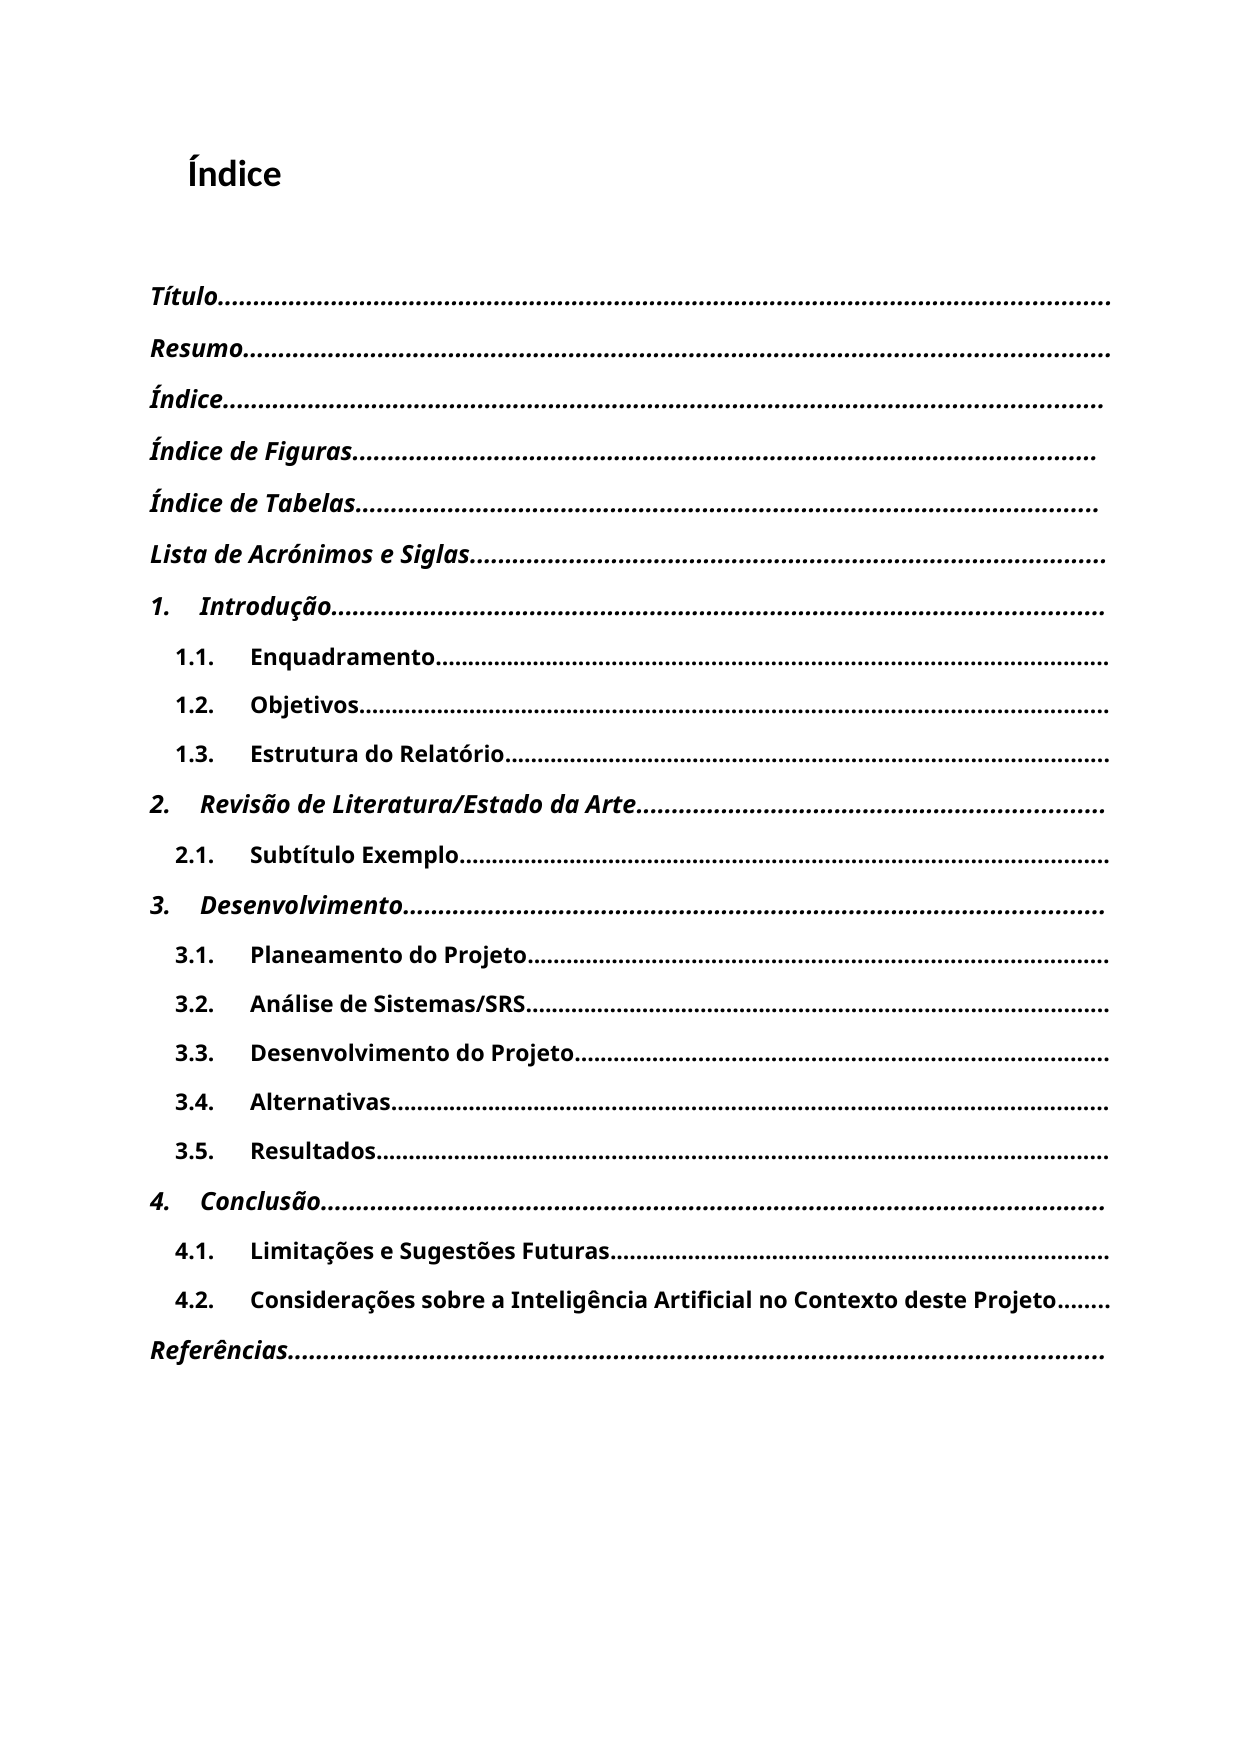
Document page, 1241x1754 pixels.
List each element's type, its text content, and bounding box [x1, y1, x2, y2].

subtitle Índice [187, 150, 1090, 196]
